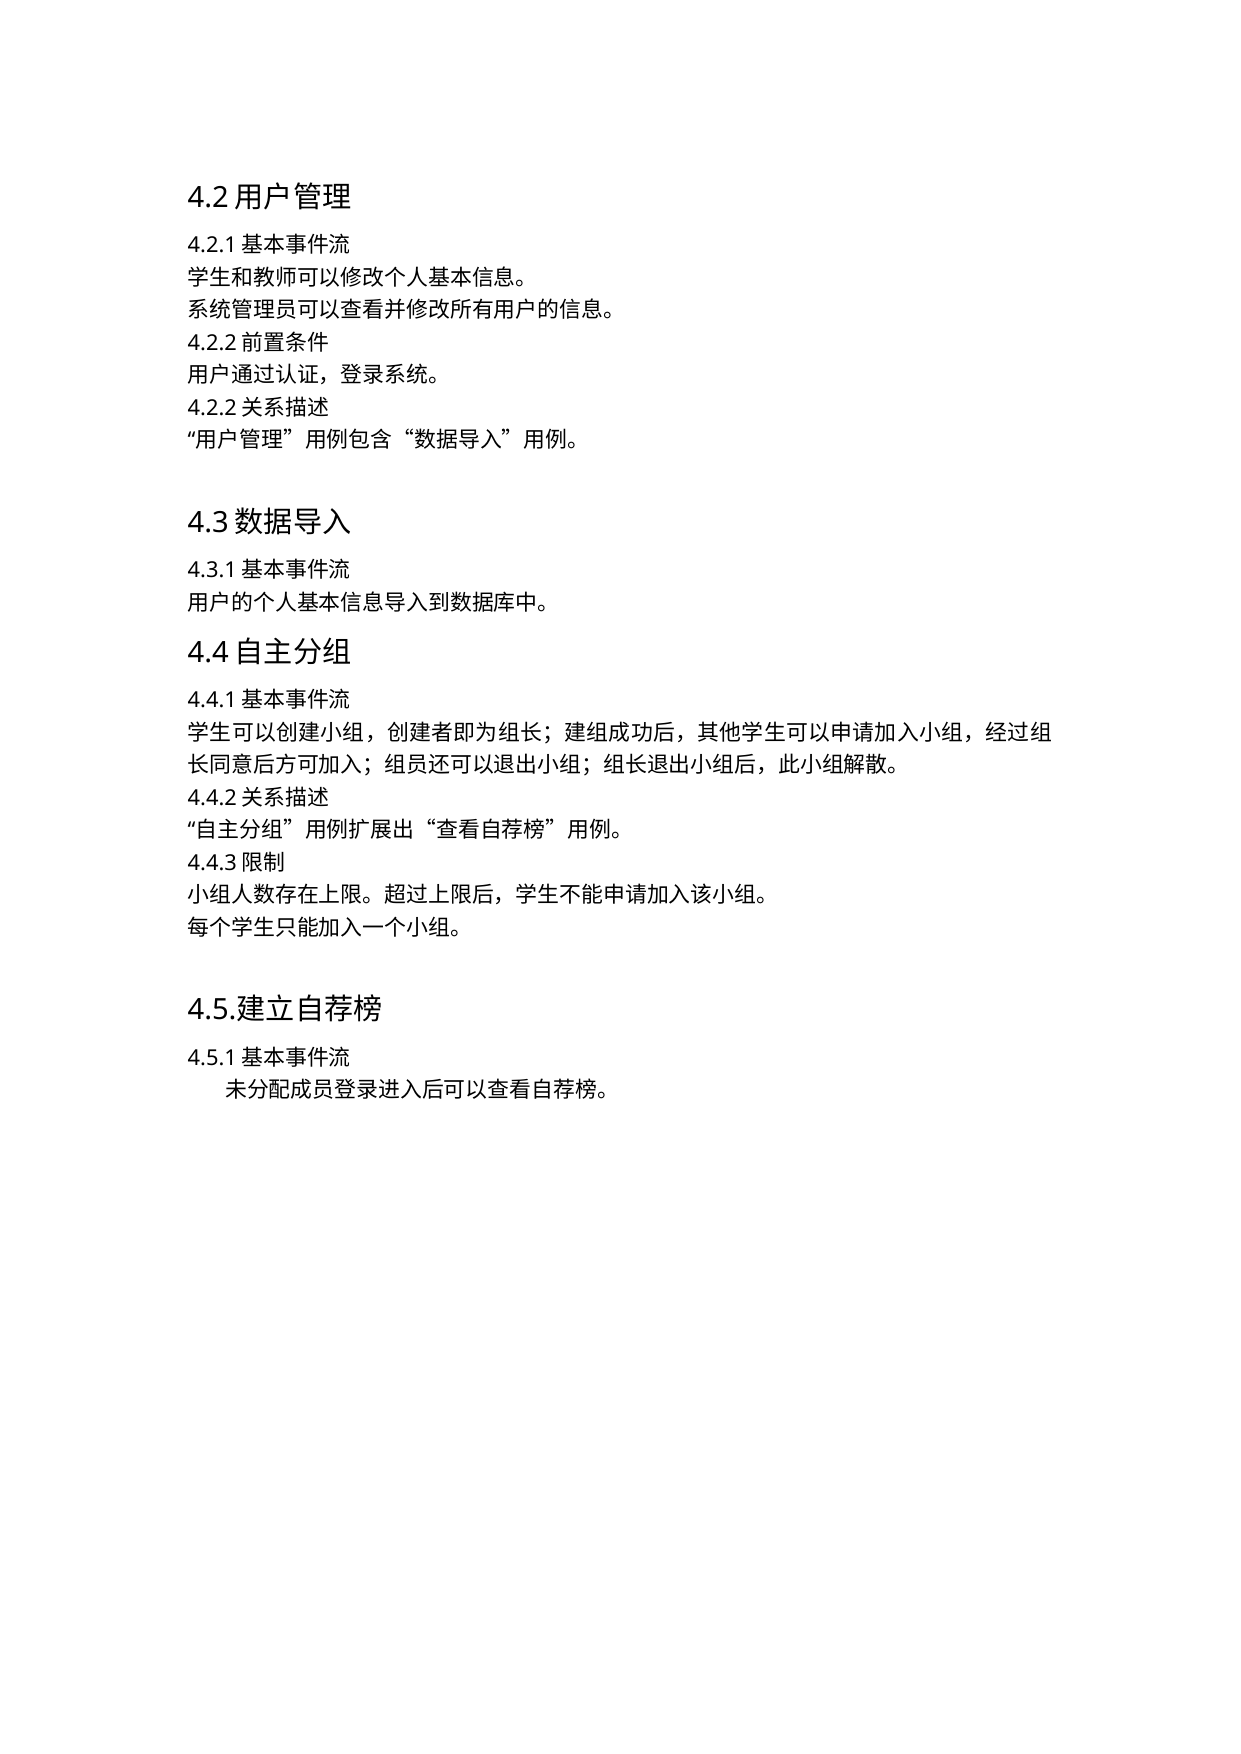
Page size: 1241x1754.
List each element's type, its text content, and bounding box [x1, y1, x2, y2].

text 小组人数存在上限。超过上限后，学生不能申请加入该小组。 [187, 877, 1053, 909]
text 学生可以创建小组，创建者即为组长；建组成功后，其他学生可以申请加入小组，经过组长同意后方可加入；组员还可以退出小组；组长退出小组后，此小组解散。 [187, 714, 1053, 779]
text 4.5.建立自荐榜 [187, 974, 1053, 1039]
text 4.2用户管理 [187, 162, 1053, 227]
text 用户的个人基本信息导入到数据库中。 [187, 584, 1053, 617]
text 4.4.3限制 [187, 844, 1053, 877]
text 4.3数据导入 [187, 487, 1053, 552]
text 4.2.2前置条件 [187, 324, 1053, 357]
text 4.4.2关系描述 [187, 779, 1053, 812]
text 系统管理员可以查看并修改所有用户的信息。 [187, 292, 1053, 324]
text 4.2.1基本事件流 [187, 227, 1053, 259]
text 4.4自主分组 [187, 617, 1053, 682]
text 4.4.1基本事件流 [187, 682, 1053, 714]
text 用户通过认证，登录系统。 [187, 357, 1053, 389]
text 每个学生只能加入一个小组。 [187, 909, 1053, 942]
text “用户管理”用例包含“数据导入”用例。 [187, 422, 1053, 454]
text 4.5.1基本事件流 [187, 1039, 1053, 1072]
text 学生和教师可以修改个人基本信息。 [187, 259, 1053, 292]
text 4.3.1基本事件流 [187, 552, 1053, 584]
text 4.2.2关系描述 [187, 389, 1053, 422]
text “自主分组”用例扩展出“查看自荐榜”用例。 [187, 812, 1053, 844]
text 未分配成员登录进入后可以查看自荐榜。 [225, 1072, 1053, 1104]
